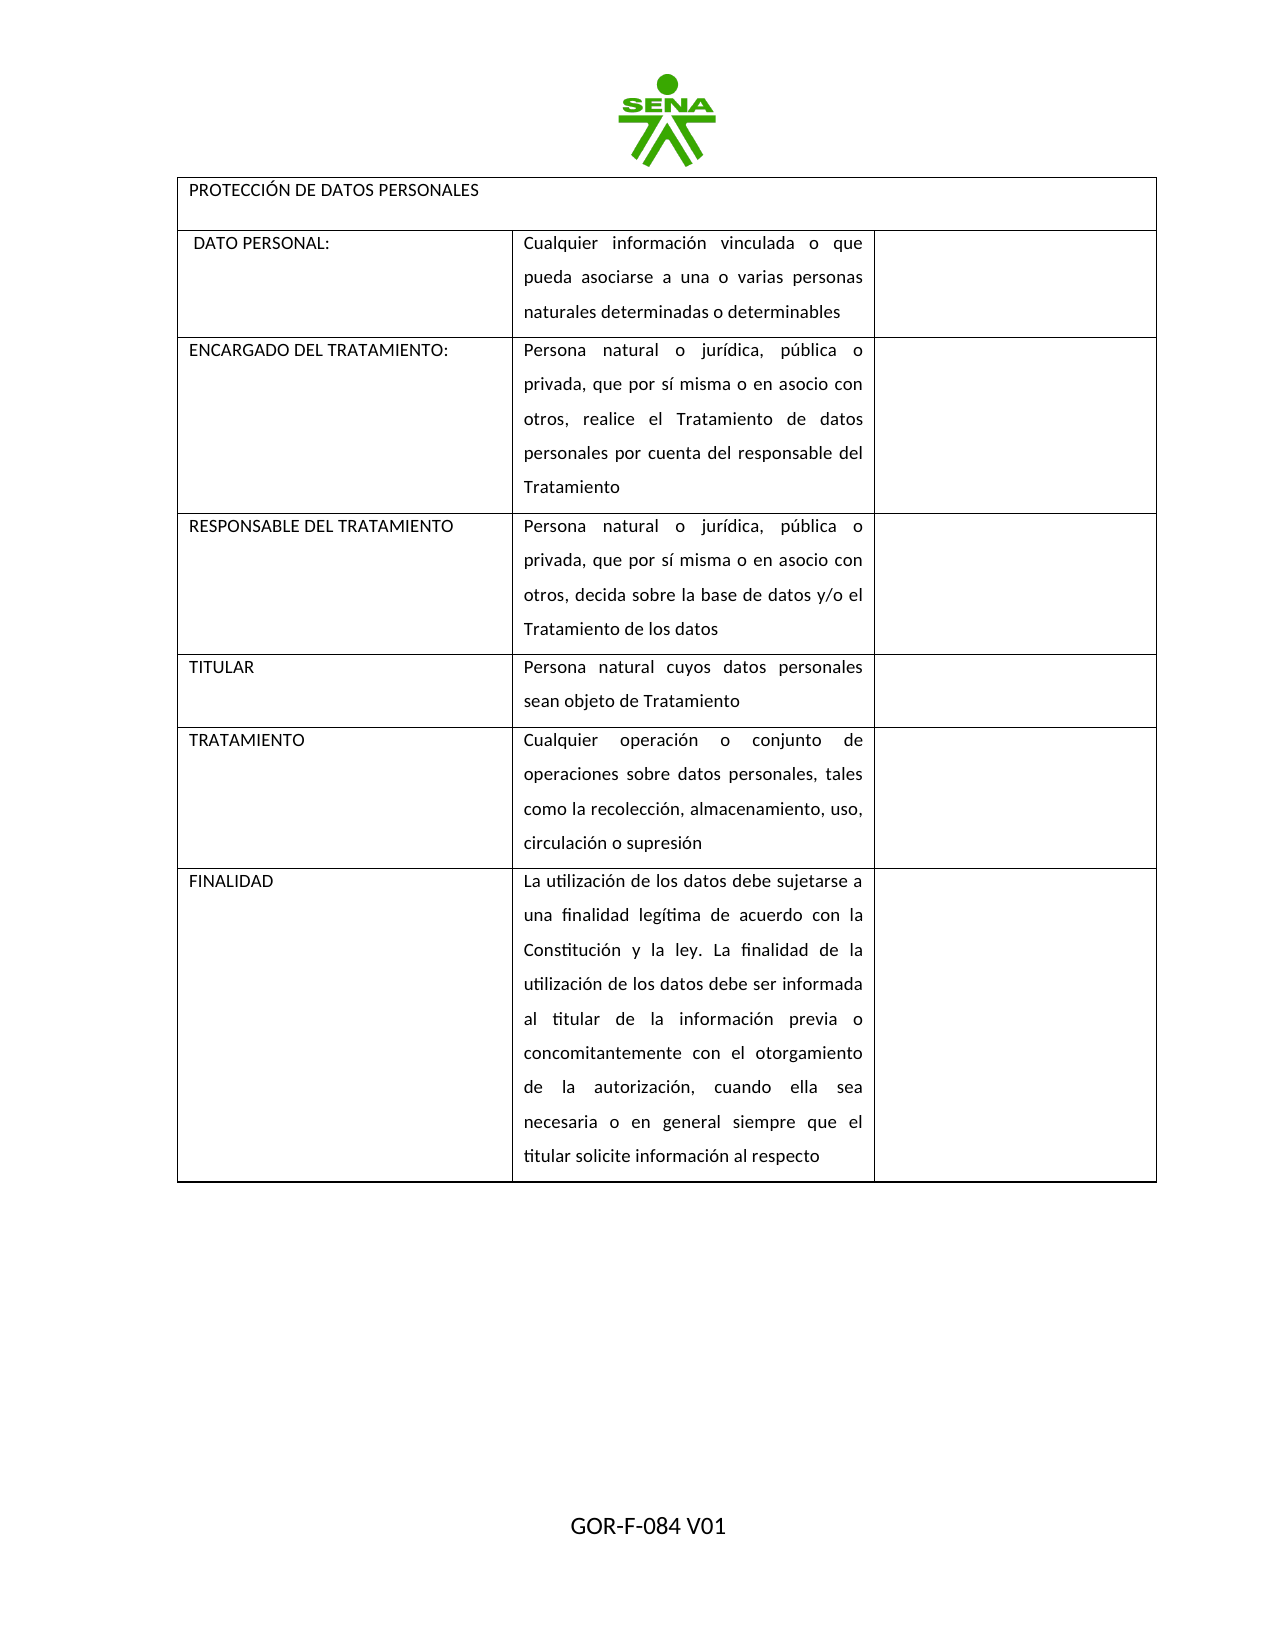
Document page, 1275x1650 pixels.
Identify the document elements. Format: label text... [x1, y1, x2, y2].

table_cell Cualquier información vinculada o que pueda asociarse a una o varias personas naturales determinadas o determinables [513, 231, 874, 337]
table_cell Cualquier operación o conjunto de operaciones sobre datos personales, tales como la recolección, almacenamiento, uso, circulación o supresión [513, 728, 874, 868]
table_cell [875, 338, 1156, 513]
table_cell Persona natural o jurídica, pública o privada, que por sí misma o en asocio con otros, realice el Tratamiento de datos personales por cuenta del responsable del Tratamiento [513, 338, 874, 513]
table_cell [875, 869, 1156, 1181]
table_cell [875, 728, 1156, 868]
table_cell DATO PERSONAL: [178, 231, 512, 337]
table_cell [875, 514, 1156, 654]
table_cell FINALIDAD [178, 869, 512, 1181]
table_cell TITULAR [178, 655, 512, 727]
table_cell [875, 231, 1156, 337]
table_cell ENCARGADO DEL TRATAMIENTO: [178, 338, 512, 513]
table_cell PROTECCIÓN DE DATOS PERSONALES [178, 178, 1156, 230]
table_cell Persona natural o jurídica, pública o privada, que por sí misma o en asocio con otros, decida sobre la base de datos y/o el Tratamiento de los datos [513, 514, 874, 654]
table_cell Persona natural cuyos datos personales sean objeto de Tratamiento [513, 655, 874, 727]
table_cell RESPONSABLE DEL TRATAMIENTO [178, 514, 512, 654]
picture [618, 74, 716, 167]
table_cell TRATAMIENTO [178, 728, 512, 868]
table_cell [875, 655, 1156, 727]
table_cell La utilización de los datos debe sujetarse a una finalidad legítima de acuerdo con la Constitución y la ley. La finalidad de la utilización de los datos debe ser informada al titular de la información previa o concomitantemente con el otorgamiento de la autorización, cuando ella sea necesaria o en general siempre que el titular solicite información al respecto [513, 869, 874, 1181]
